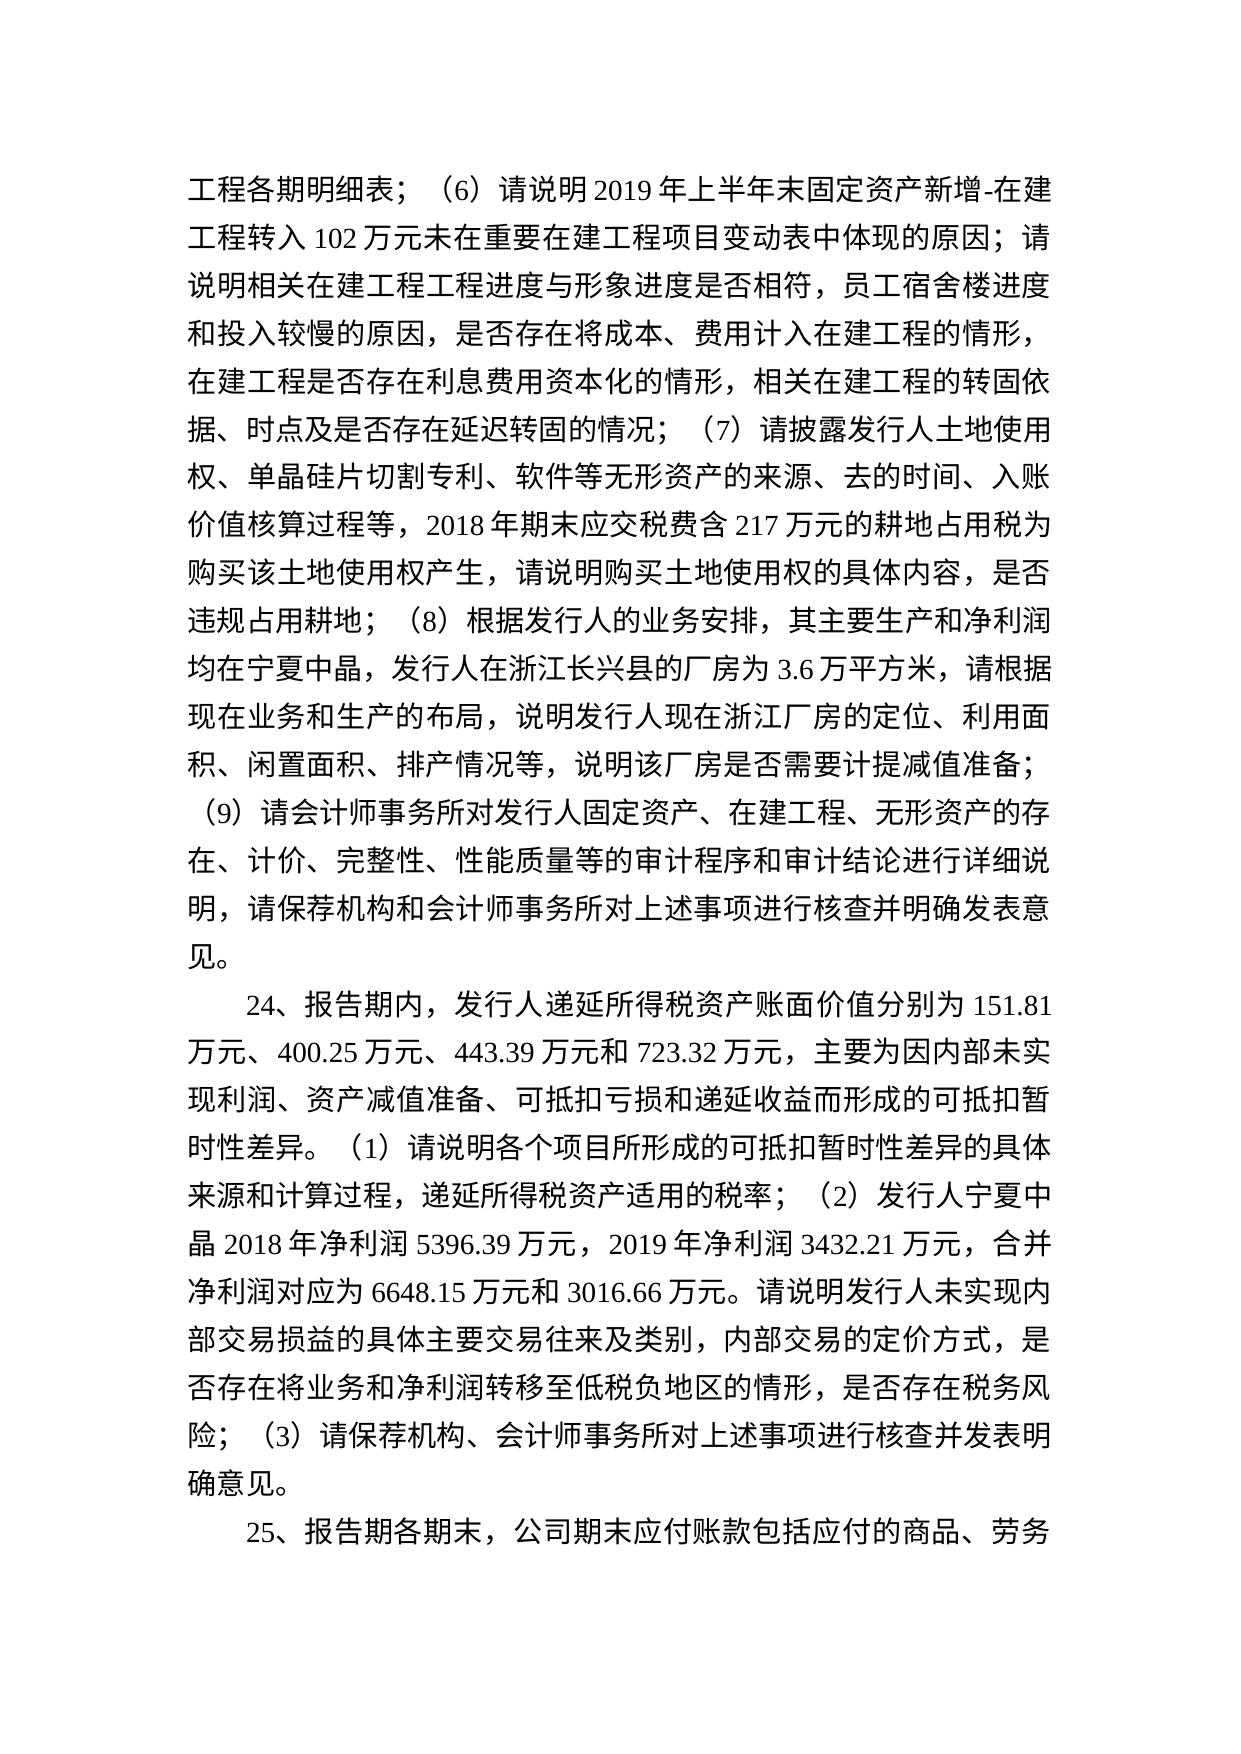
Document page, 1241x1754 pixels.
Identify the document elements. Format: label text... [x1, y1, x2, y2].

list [187, 1504, 1053, 1552]
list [187, 162, 1053, 977]
list 报告期内，发行人递延所得税资产账面价值分别为151.81万元、400.25万元、443.39万元和723.32万元，主要为因内部未实现利润、资产减值准备、可抵扣亏损和递延收益而形成的可抵扣暂时性差异。（1）请说明各个项目所形成的可抵扣暂时性差异的具体来源和计算过程，递延所得税资产适用的税率；（2）发行人宁夏中晶2018年净利润5396.39万元，2019年净利润3432.21万元，合并净利润对应为6648.15万元和3016.66万元。请说明发行人未实现内部交易损益的具体主要交易往来及类别，内部交易的定价方式，是否存在将业务和净利润转移至低税负地区的情形，是否存在税务风险；（3）请保荐机构、会计师事务所对上述事项进行核查并发表明确意见。 [187, 977, 1053, 1504]
